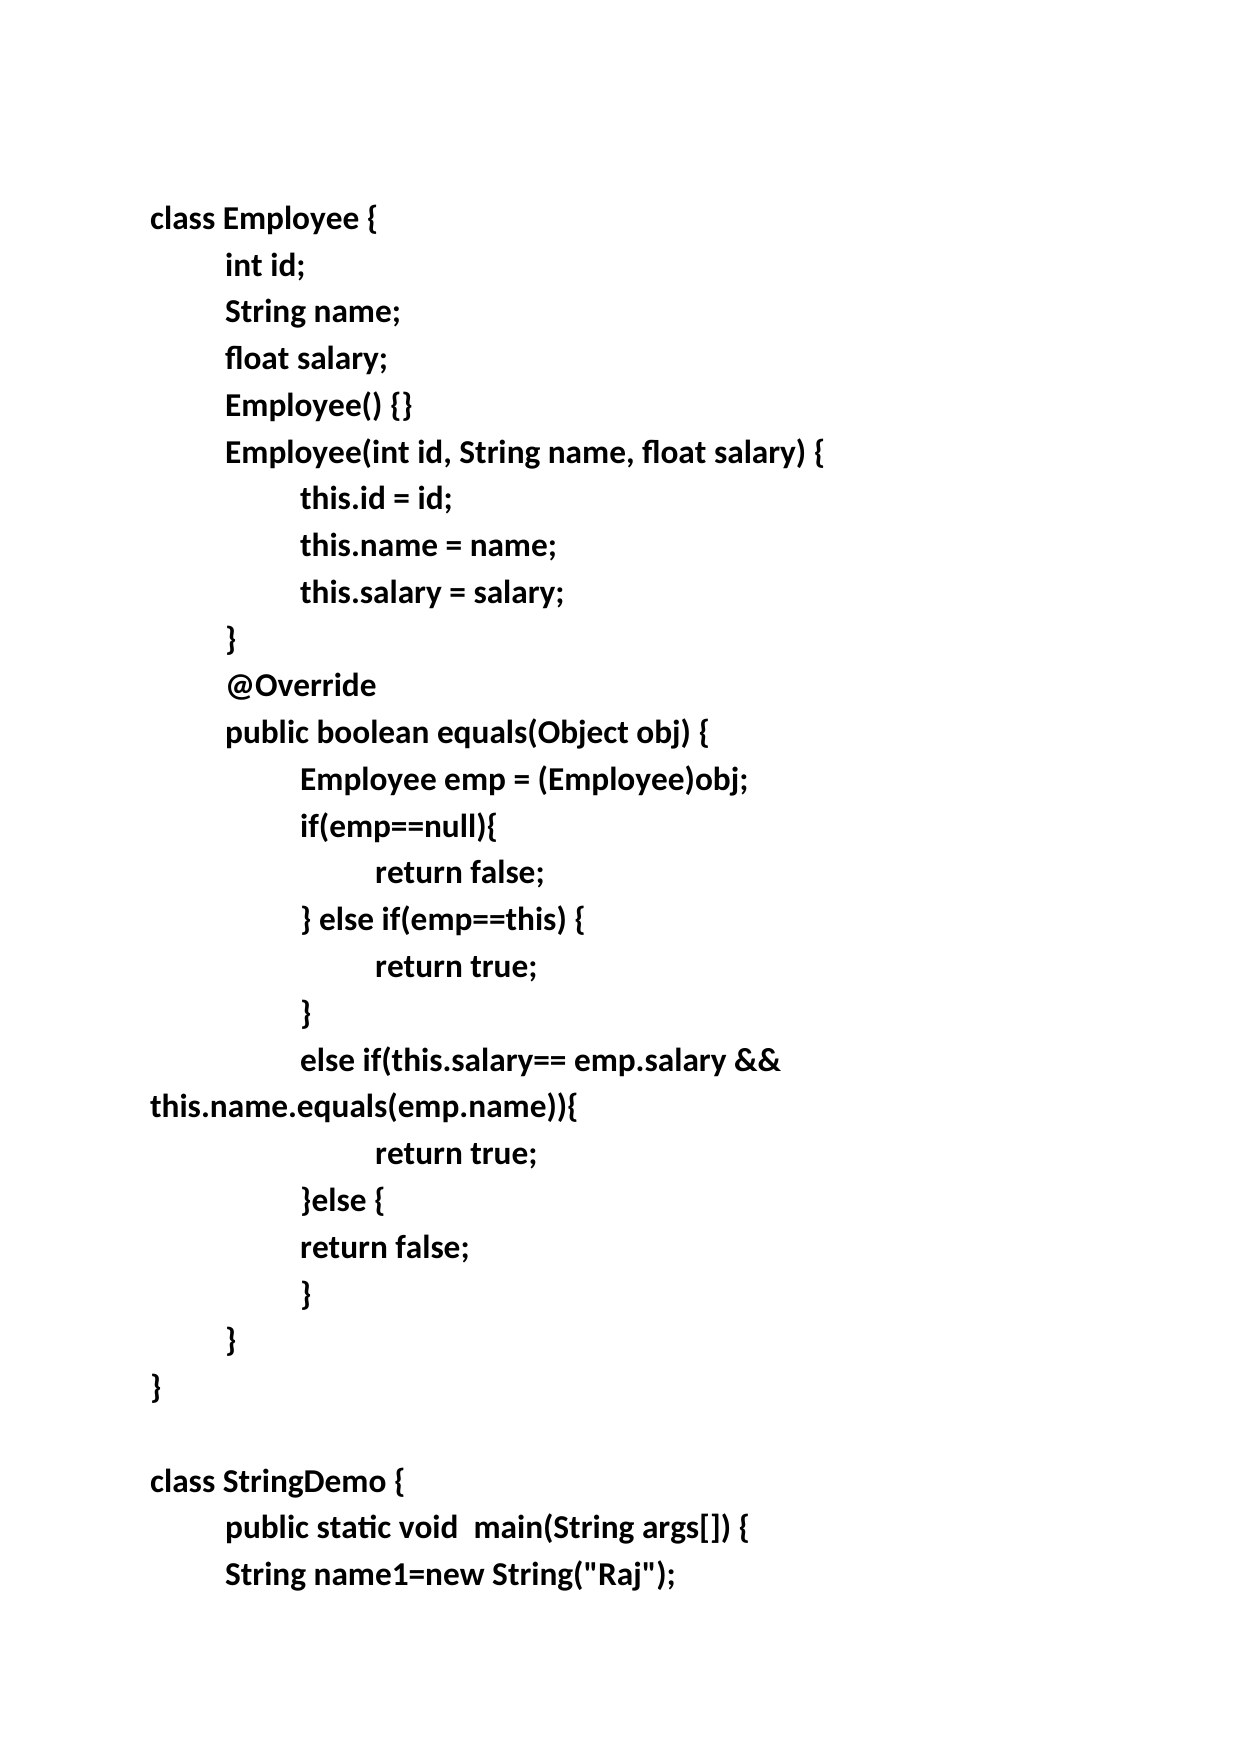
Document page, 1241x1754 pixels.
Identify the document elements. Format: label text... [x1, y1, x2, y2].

text this.name = name; [150, 524, 1090, 565]
text this.salary = salary; [150, 571, 1090, 612]
text public boolean equals(Object obj) { [150, 711, 1090, 752]
text } [150, 1272, 1090, 1313]
text public static void main(String args[]) { [150, 1506, 1090, 1547]
text Employee emp = (Employee)obj; [150, 758, 1090, 799]
text } else if(emp==this) { [150, 898, 1090, 939]
text else if(this.salary== emp.salary && this.name.equals(emp.name)){ [150, 1039, 1090, 1126]
text return true; [150, 1132, 1090, 1173]
text String name1=new String("Raj"); [150, 1553, 1090, 1594]
text Employee(int id, String name, float salary) { [150, 431, 1090, 471]
text }else { [150, 1179, 1090, 1220]
text } [150, 1319, 1090, 1360]
text Employee() {} [150, 384, 1090, 424]
text } [150, 618, 1090, 658]
text } [150, 992, 1090, 1033]
text if(emp==null){ [150, 805, 1090, 846]
text @Override [150, 664, 1090, 705]
text return false; [150, 1226, 1090, 1266]
text float salary; [150, 337, 1090, 378]
text } [150, 1366, 1090, 1407]
text return false; [150, 852, 1090, 892]
text return true; [150, 945, 1090, 986]
text int id; [150, 243, 1090, 284]
text this.id = id; [150, 477, 1090, 518]
text class StringDemo { [150, 1459, 1090, 1500]
text class Employee { [150, 197, 1090, 237]
text String name; [150, 290, 1090, 331]
